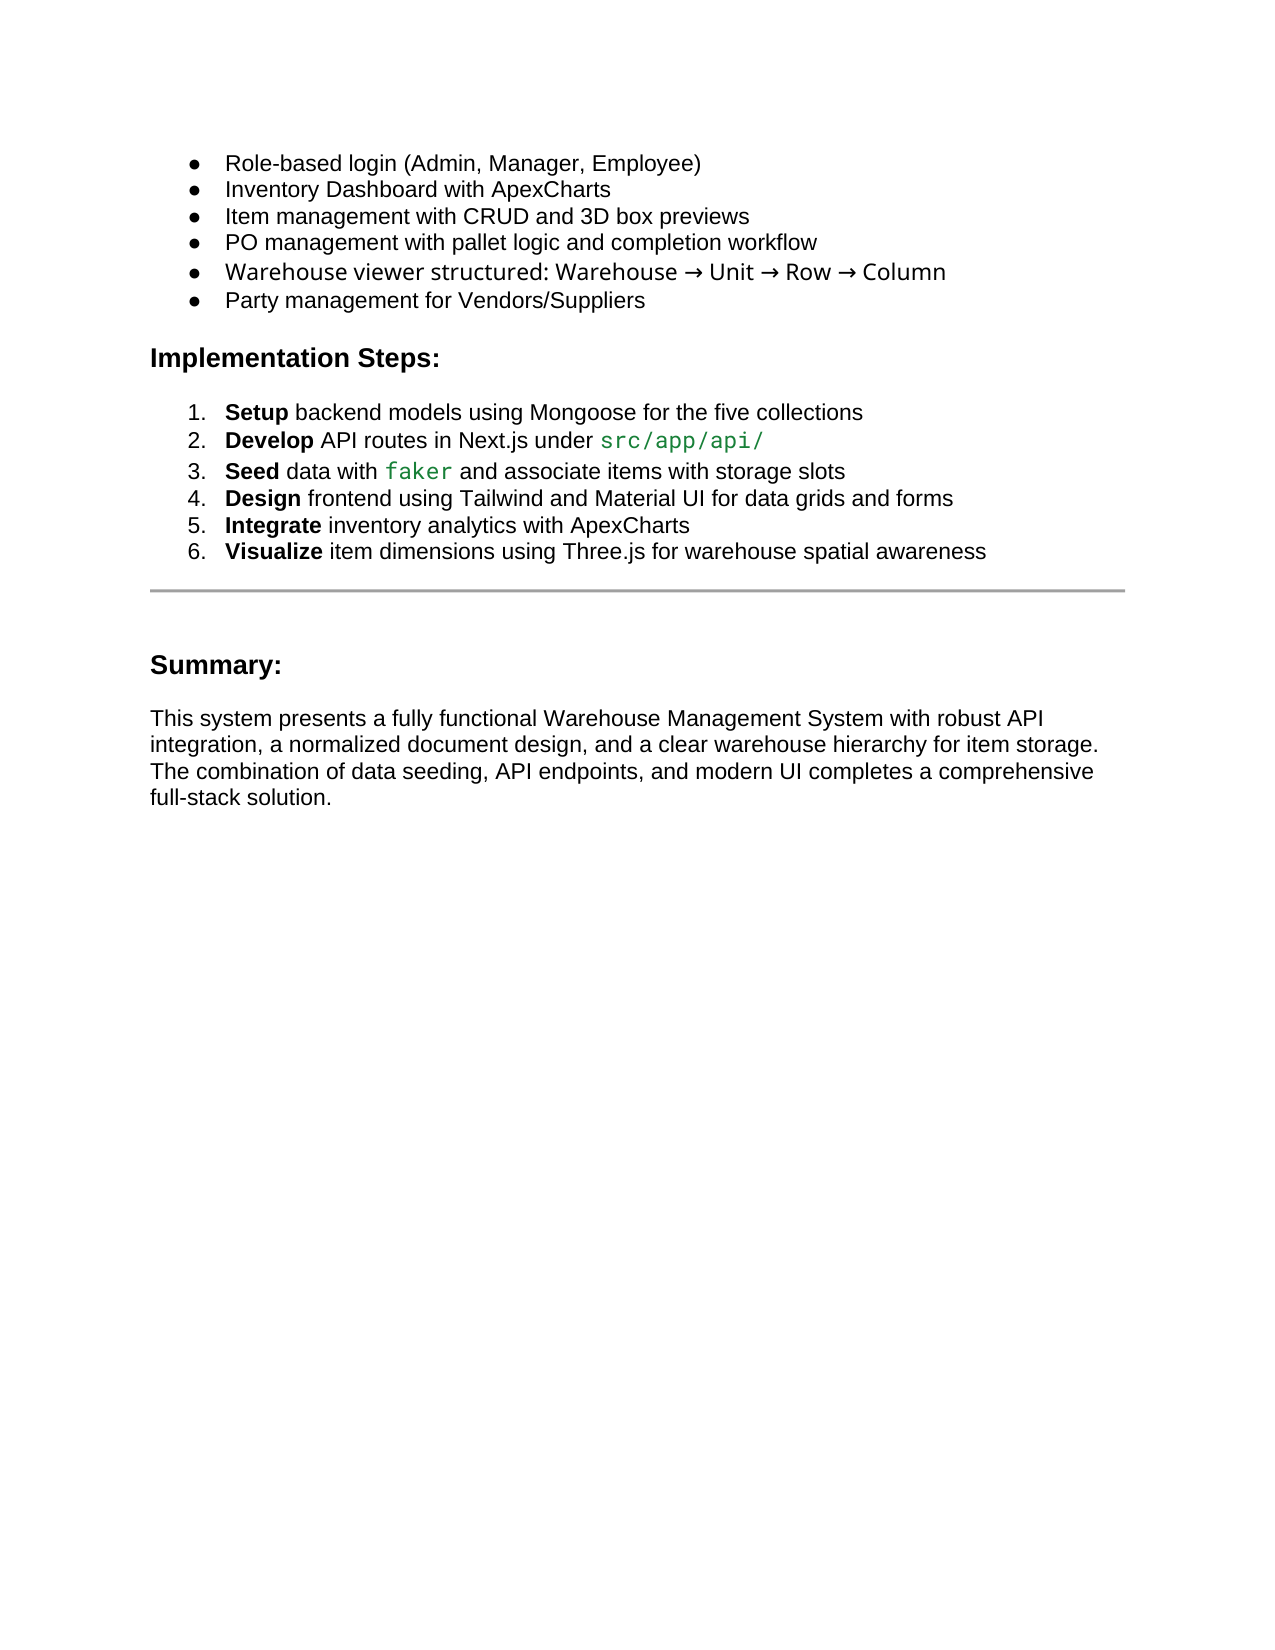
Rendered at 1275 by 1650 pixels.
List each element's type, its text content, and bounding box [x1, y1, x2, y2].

list Warehouse viewer structured: Warehouse → Unit → Row → Column [187, 255, 1125, 287]
list Party management for Vendors/Suppliers [187, 287, 1125, 313]
list Develop API routes in Next.js under src/app/api/ [187, 425, 1125, 455]
subtitle Implementation Steps: [150, 342, 1125, 373]
list Seed data with faker and associate items with storage slots [187, 455, 1125, 485]
list Role-based login (Admin, Manager, Employee) [187, 150, 1125, 176]
text This system presents a fully functional Warehouse Management System with robust API integration, a normalized document design, and a clear warehouse hierarchy for item storage. The combination of data seeding, API endpoints, and modern UI completes a comprehensive full-stack solution. [150, 705, 1125, 810]
list Inventory Dashboard with ApexCharts [187, 176, 1125, 203]
list Integrate inventory analytics with ApexCharts [187, 512, 1125, 538]
list PO management with pallet logic and completion workflow [187, 229, 1125, 255]
list Setup backend models using Mongoose for the five collections [187, 398, 1125, 425]
subtitle Summary: [150, 649, 1125, 680]
list Visualize item dimensions using Three.js for warehouse spatial awareness [187, 538, 1125, 564]
list Item management with CRUD and 3D box previews [187, 203, 1125, 229]
list Design frontend using Tailwind and Material UI for data grids and forms [187, 485, 1125, 512]
